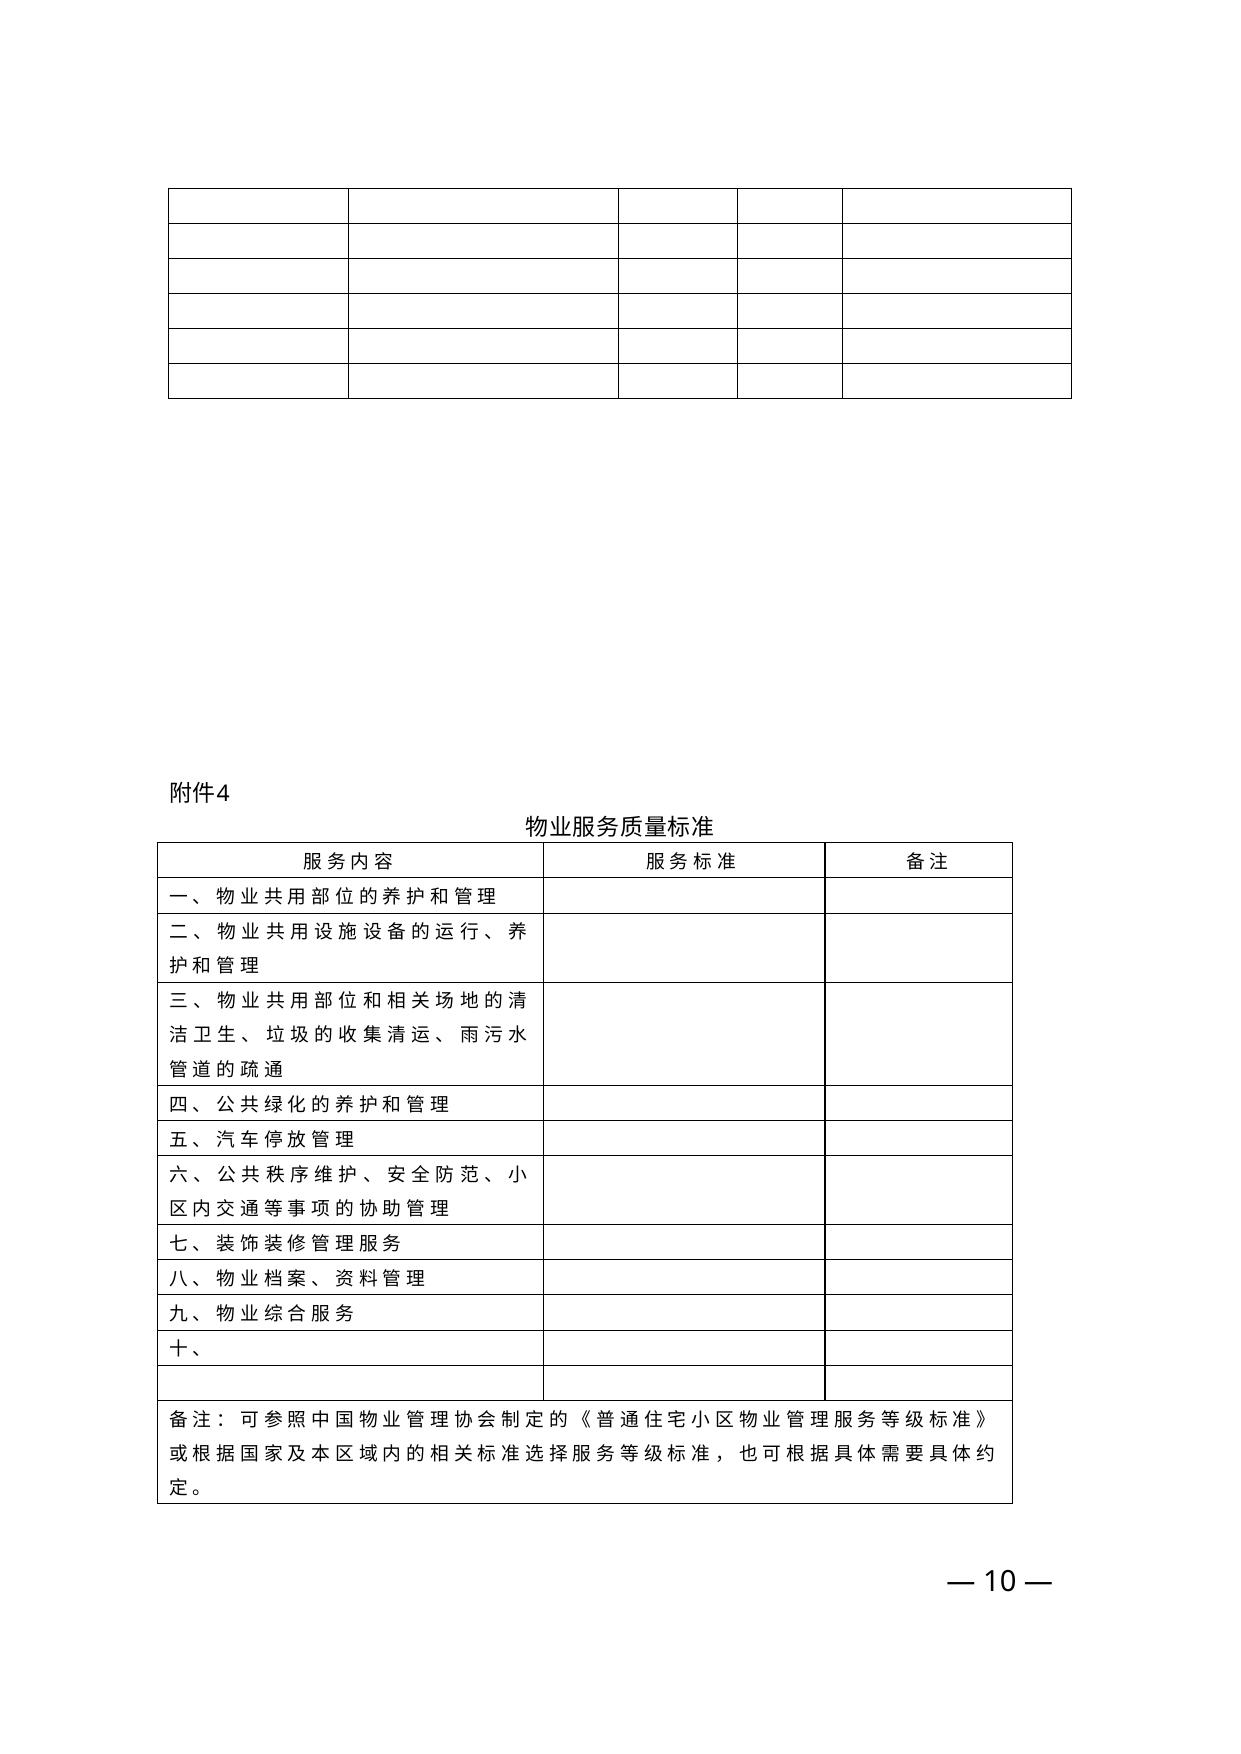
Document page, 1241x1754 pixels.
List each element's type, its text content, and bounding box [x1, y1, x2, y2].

table_cell [544, 1086, 824, 1120]
table_cell [349, 294, 618, 328]
table_header 备注 [826, 843, 1012, 877]
table_cell 四、公共绿化的养护和管理 [158, 1086, 543, 1120]
table_cell [544, 1366, 824, 1400]
table_cell [544, 983, 824, 1085]
table_cell [738, 294, 842, 328]
table_cell [349, 189, 618, 223]
table_header 服务内容 [158, 843, 543, 877]
table_cell [544, 878, 824, 912]
table_cell [349, 224, 618, 258]
table_cell 十、 [158, 1331, 543, 1364]
table_cell [826, 1295, 1012, 1329]
table_cell [826, 1366, 1012, 1400]
table_cell [826, 983, 1012, 1085]
table_cell [826, 1121, 1012, 1155]
table_cell [349, 259, 618, 293]
table_cell [619, 364, 737, 398]
table_cell 备注：可参照中国物业管理协会制定的《普通住宅小区物业管理服务等级标准》或根据国家及本区域内的相关标准选择服务等级标准，也可根据具体需要具体约定。 [158, 1401, 1012, 1503]
table_cell [738, 224, 842, 258]
table_cell [826, 878, 1012, 912]
table_cell [738, 364, 842, 398]
table_cell [169, 224, 348, 258]
table_cell [826, 1225, 1012, 1259]
table_cell [158, 1366, 543, 1400]
table_cell 三、物业共用部位和相关场地的清洁卫生、垃圾的收集清运、雨污水管道的疏通 [158, 983, 543, 1085]
table_cell 二、物业共用设施设备的运行、养护和管理 [158, 914, 543, 982]
table_cell [843, 224, 1071, 258]
table_cell [619, 294, 737, 328]
table_cell [738, 189, 842, 223]
table_cell [349, 329, 618, 363]
table_cell [349, 364, 618, 398]
table_cell [738, 259, 842, 293]
table_cell [544, 1260, 824, 1294]
table_cell [169, 259, 348, 293]
table_cell 六、公共秩序维护、安全防范、小区内交通等事项的协助管理 [158, 1156, 543, 1224]
table_cell [826, 914, 1012, 982]
table_cell 七、装饰装修管理服务 [158, 1225, 543, 1259]
table_cell 五、汽车停放管理 [158, 1121, 543, 1155]
text 物业服务质量标准 [169, 808, 1071, 842]
table_cell [843, 364, 1071, 398]
table_cell [169, 294, 348, 328]
table_cell [619, 329, 737, 363]
table_cell [738, 329, 842, 363]
table_cell [619, 224, 737, 258]
table_cell 一、物业共用部位的养护和管理 [158, 878, 543, 912]
table_cell [619, 259, 737, 293]
table_cell [544, 1156, 824, 1224]
table_cell [169, 364, 348, 398]
table_cell [826, 1331, 1012, 1364]
table_cell [843, 329, 1071, 363]
table_cell [544, 1295, 824, 1329]
table_header 服务标准 [544, 843, 824, 877]
table_cell [619, 189, 737, 223]
table_cell [826, 1260, 1012, 1294]
table_cell [843, 294, 1071, 328]
table_cell [169, 189, 348, 223]
table_cell [843, 189, 1071, 223]
table_cell 九、物业综合服务 [158, 1295, 543, 1329]
table_cell 八、物业档案、资料管理 [158, 1260, 543, 1294]
table_cell [544, 914, 824, 982]
table_cell [843, 259, 1071, 293]
table_cell [544, 1121, 824, 1155]
table_cell [826, 1156, 1012, 1224]
table_cell [544, 1331, 824, 1364]
table_cell [544, 1225, 824, 1259]
text 附件4 [169, 774, 1071, 808]
table_cell [826, 1086, 1012, 1120]
table_cell [169, 329, 348, 363]
